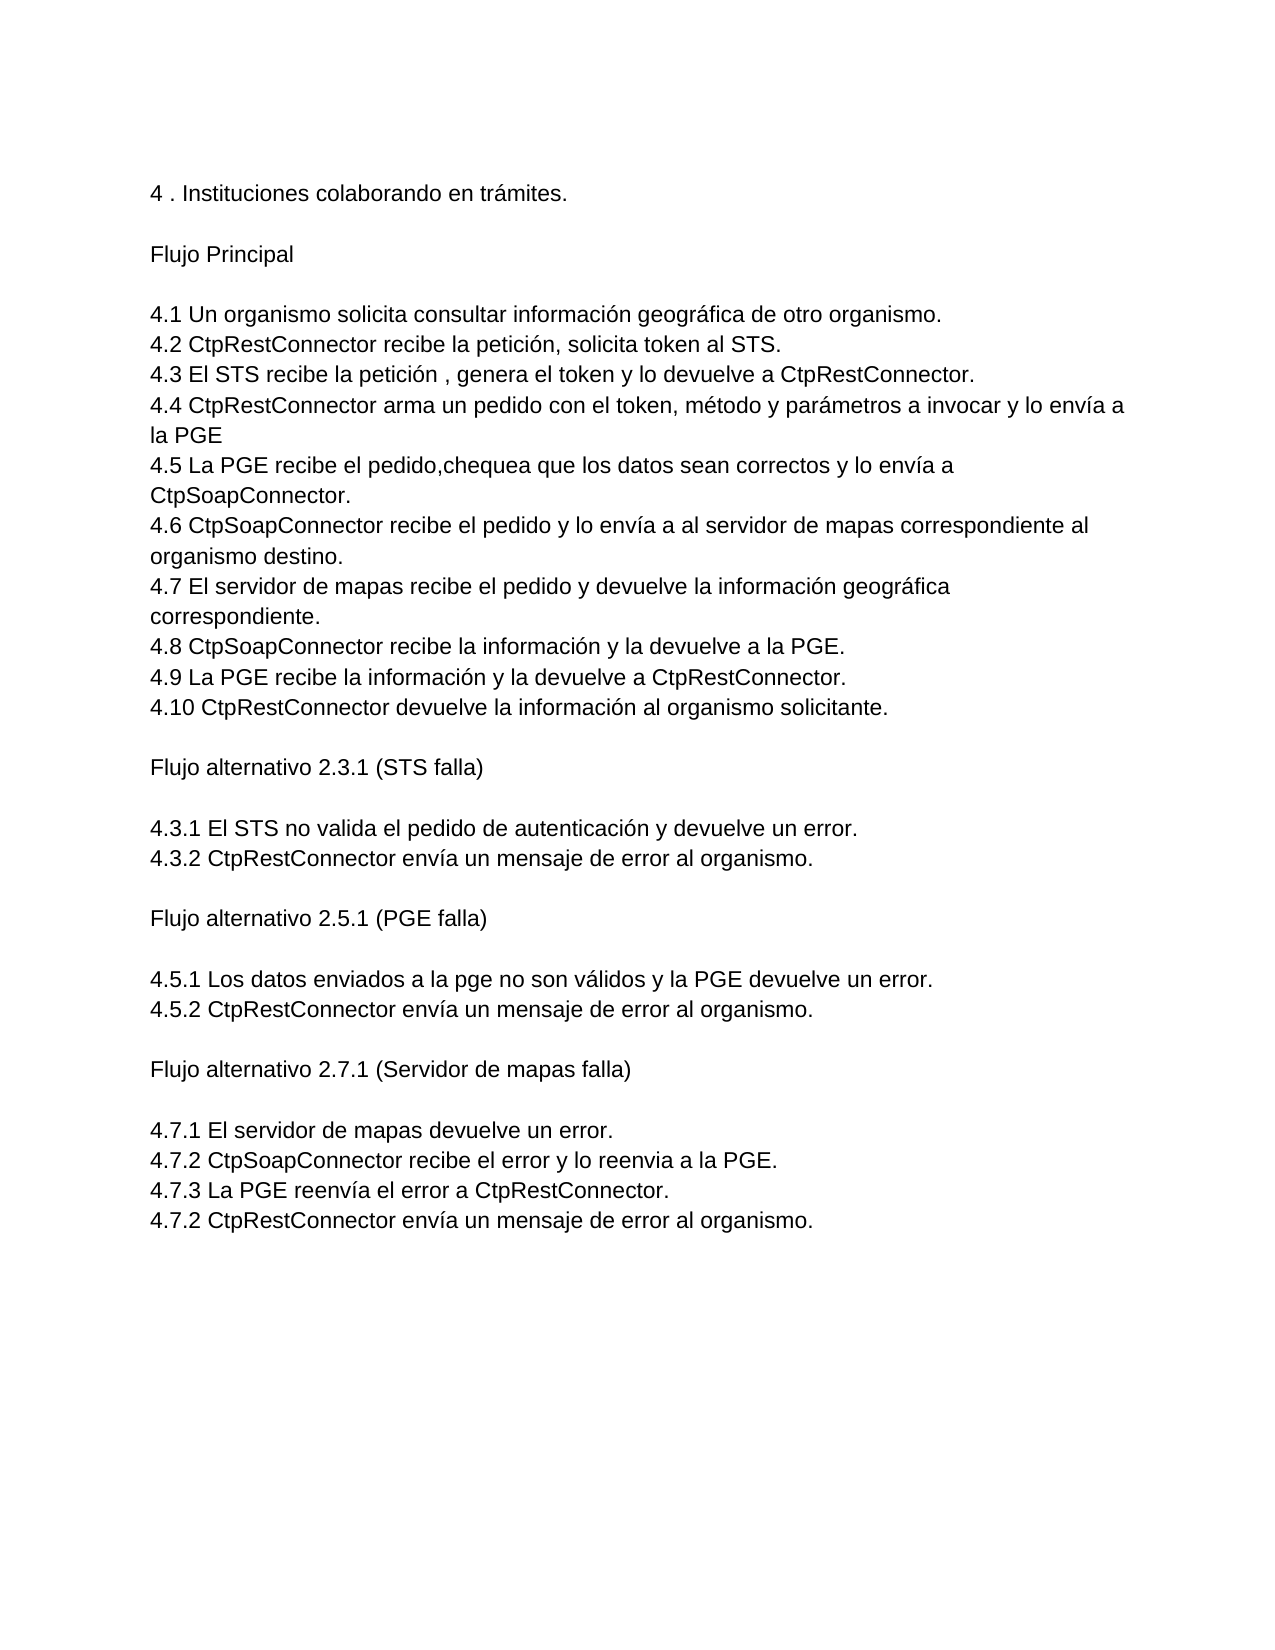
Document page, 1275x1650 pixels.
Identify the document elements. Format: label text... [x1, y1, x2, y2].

text 4.4 CtpRestConnector arma un pedido con el token, método y parámetros a invocar y lo envía a la PGE [150, 392, 1125, 448]
text 4.10 CtpRestConnector devuelve la información al organismo solicitante. [150, 694, 1125, 720]
text Flujo Principal [150, 241, 1125, 267]
text 4.1 Un organismo solicita consultar información geográfica de otro organismo. [150, 301, 1125, 327]
text 4.8 CtpSoapConnector recibe la información y la devuelve a la PGE. [150, 633, 1125, 660]
text 4.6 CtpSoapConnector recibe el pedido y lo envía a al servidor de mapas correspondiente al organismo destino. [150, 512, 1125, 569]
text 4.7.2 CtpRestConnector envía un mensaje de error al organismo. [150, 1207, 1125, 1234]
text 4.3.2 CtpRestConnector envía un mensaje de error al organismo. [150, 845, 1125, 871]
text Flujo alternativo 2.3.1 (STS falla) [150, 754, 1125, 781]
text 4.5.1 Los datos enviados a la pge no son válidos y la PGE devuelve un error. [150, 966, 1125, 992]
text 4.5 La PGE recibe el pedido,chequea que los datos sean correctos y lo envía a CtpSoapConnector. [150, 452, 1125, 509]
text Flujo alternativo 2.7.1 (Servidor de mapas falla) [150, 1056, 1125, 1083]
text 4.2 CtpRestConnector recibe la petición, solicita token al STS. [150, 331, 1125, 358]
text 4.7.3 La PGE reenvía el error a CtpRestConnector. [150, 1177, 1125, 1203]
text 4 . Instituciones colaborando en trámites. [150, 180, 1125, 207]
text 4.3.1 El STS no valida el pedido de autenticación y devuelve un error. [150, 814, 1125, 841]
text 4.7.1 El servidor de mapas devuelve un error. [150, 1117, 1125, 1143]
text 4.3 El STS recibe la petición , genera el token y lo devuelve a CtpRestConnector. [150, 361, 1125, 388]
text 4.7 El servidor de mapas recibe el pedido y devuelve la información geográfica correspondiente. [150, 573, 1125, 629]
text 4.9 La PGE recibe la información y la devuelve a CtpRestConnector. [150, 663, 1125, 690]
text 4.7.2 CtpSoapConnector recibe el error y lo reenvia a la PGE. [150, 1147, 1125, 1173]
text Flujo alternativo 2.5.1 (PGE falla) [150, 905, 1125, 932]
text 4.5.2 CtpRestConnector envía un mensaje de error al organismo. [150, 996, 1125, 1022]
